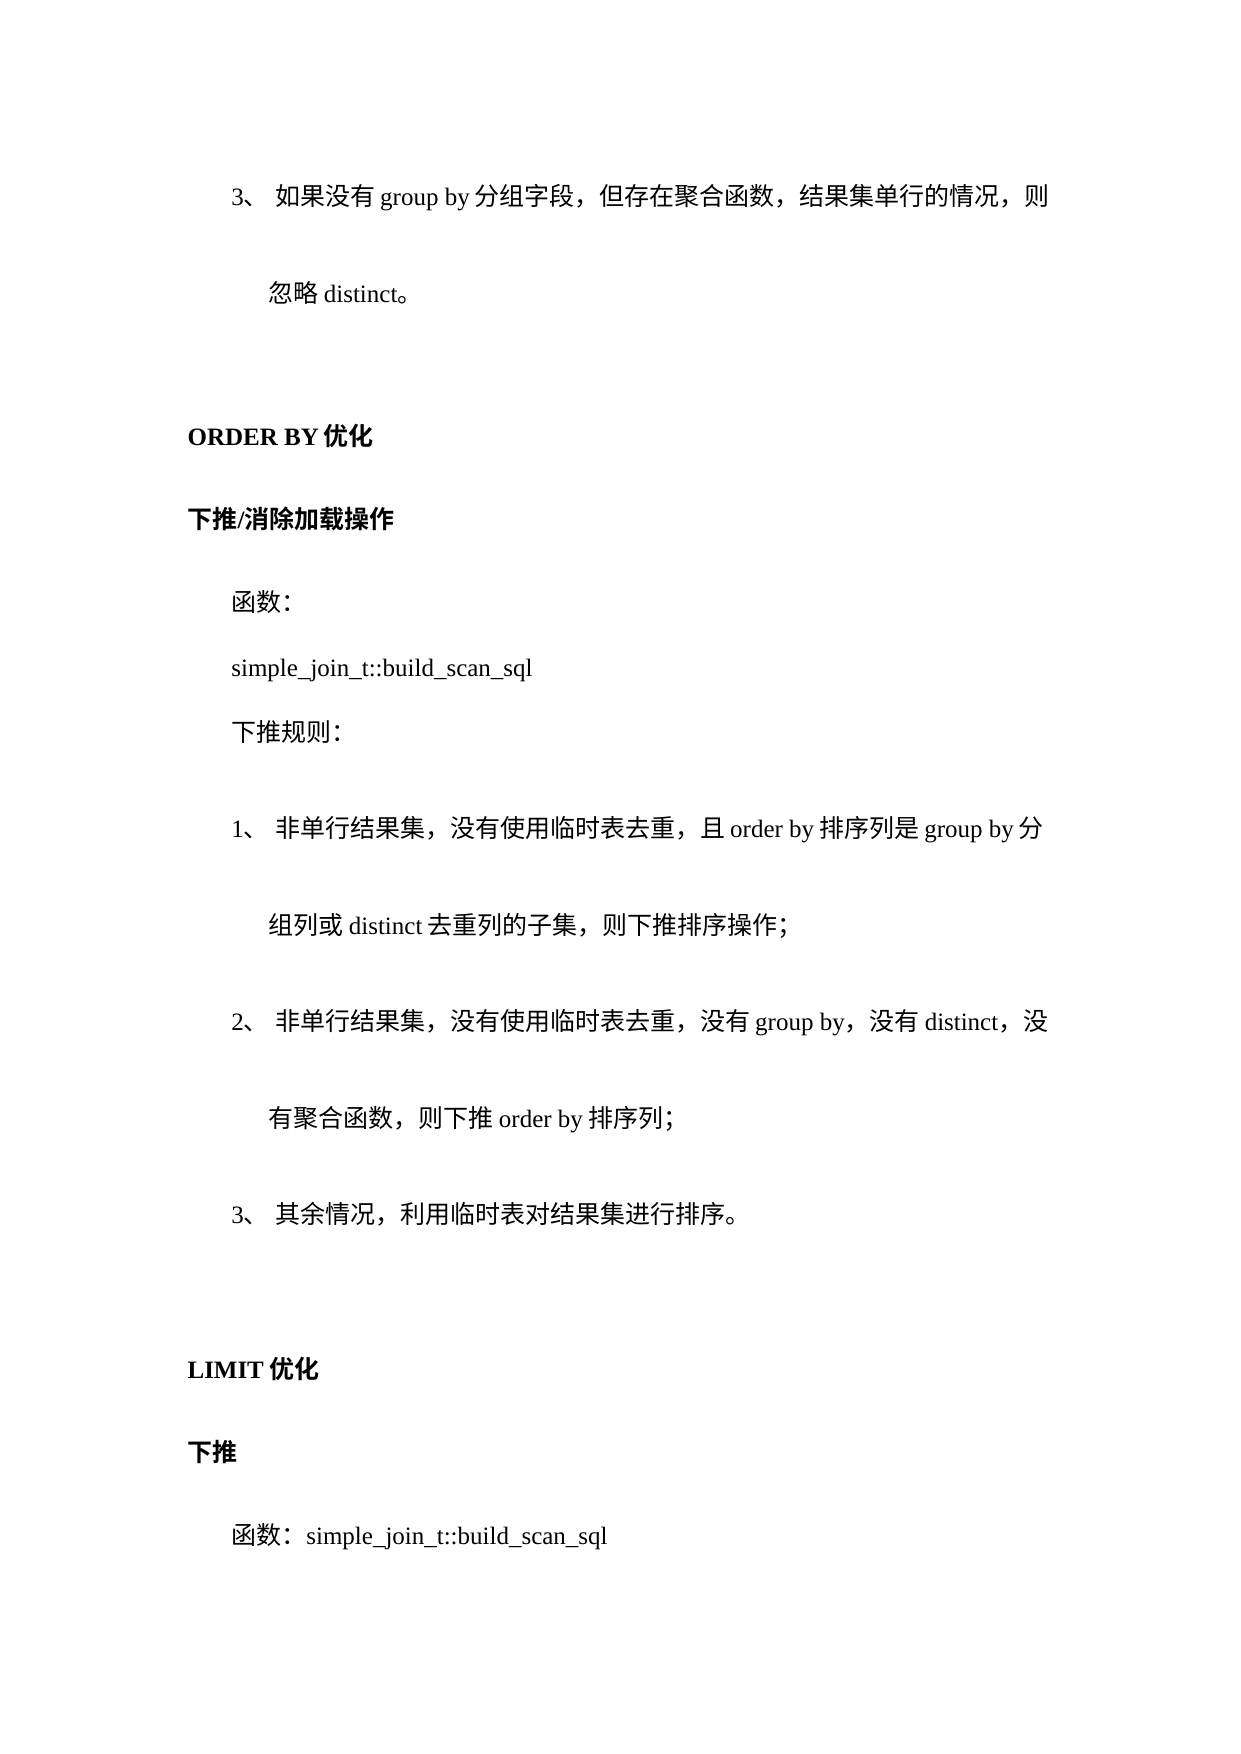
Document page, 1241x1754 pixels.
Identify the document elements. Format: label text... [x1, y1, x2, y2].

subtitle 下推 [187, 1418, 1053, 1483]
subtitle 下推/消除加载操作 [187, 485, 1053, 550]
list 非单行结果集，没有使用临时表去重，且order by排序列是group by分组列或distinct去重列的子集，则下推排序操作； [231, 794, 1053, 956]
text 函数：simple_join_t::build_scan_sql [187, 1501, 1053, 1566]
text simple_join_t::build_scan_sql [187, 651, 1053, 684]
text 下推规则： [187, 698, 1053, 763]
list 非单行结果集，没有使用临时表去重，没有group by，没有distinct，没有聚合函数，则下推order by排序列； [231, 987, 1053, 1149]
list 其余情况，利用临时表对结果集进行排序。 [231, 1180, 1053, 1245]
subtitle LIMIT优化 [187, 1335, 1053, 1400]
subtitle ORDER BY优化 [187, 402, 1053, 467]
text 函数： [187, 568, 1053, 633]
list 如果没有group by分组字段，但存在聚合函数，结果集单行的情况，则忽略distinct。 [231, 162, 1053, 324]
